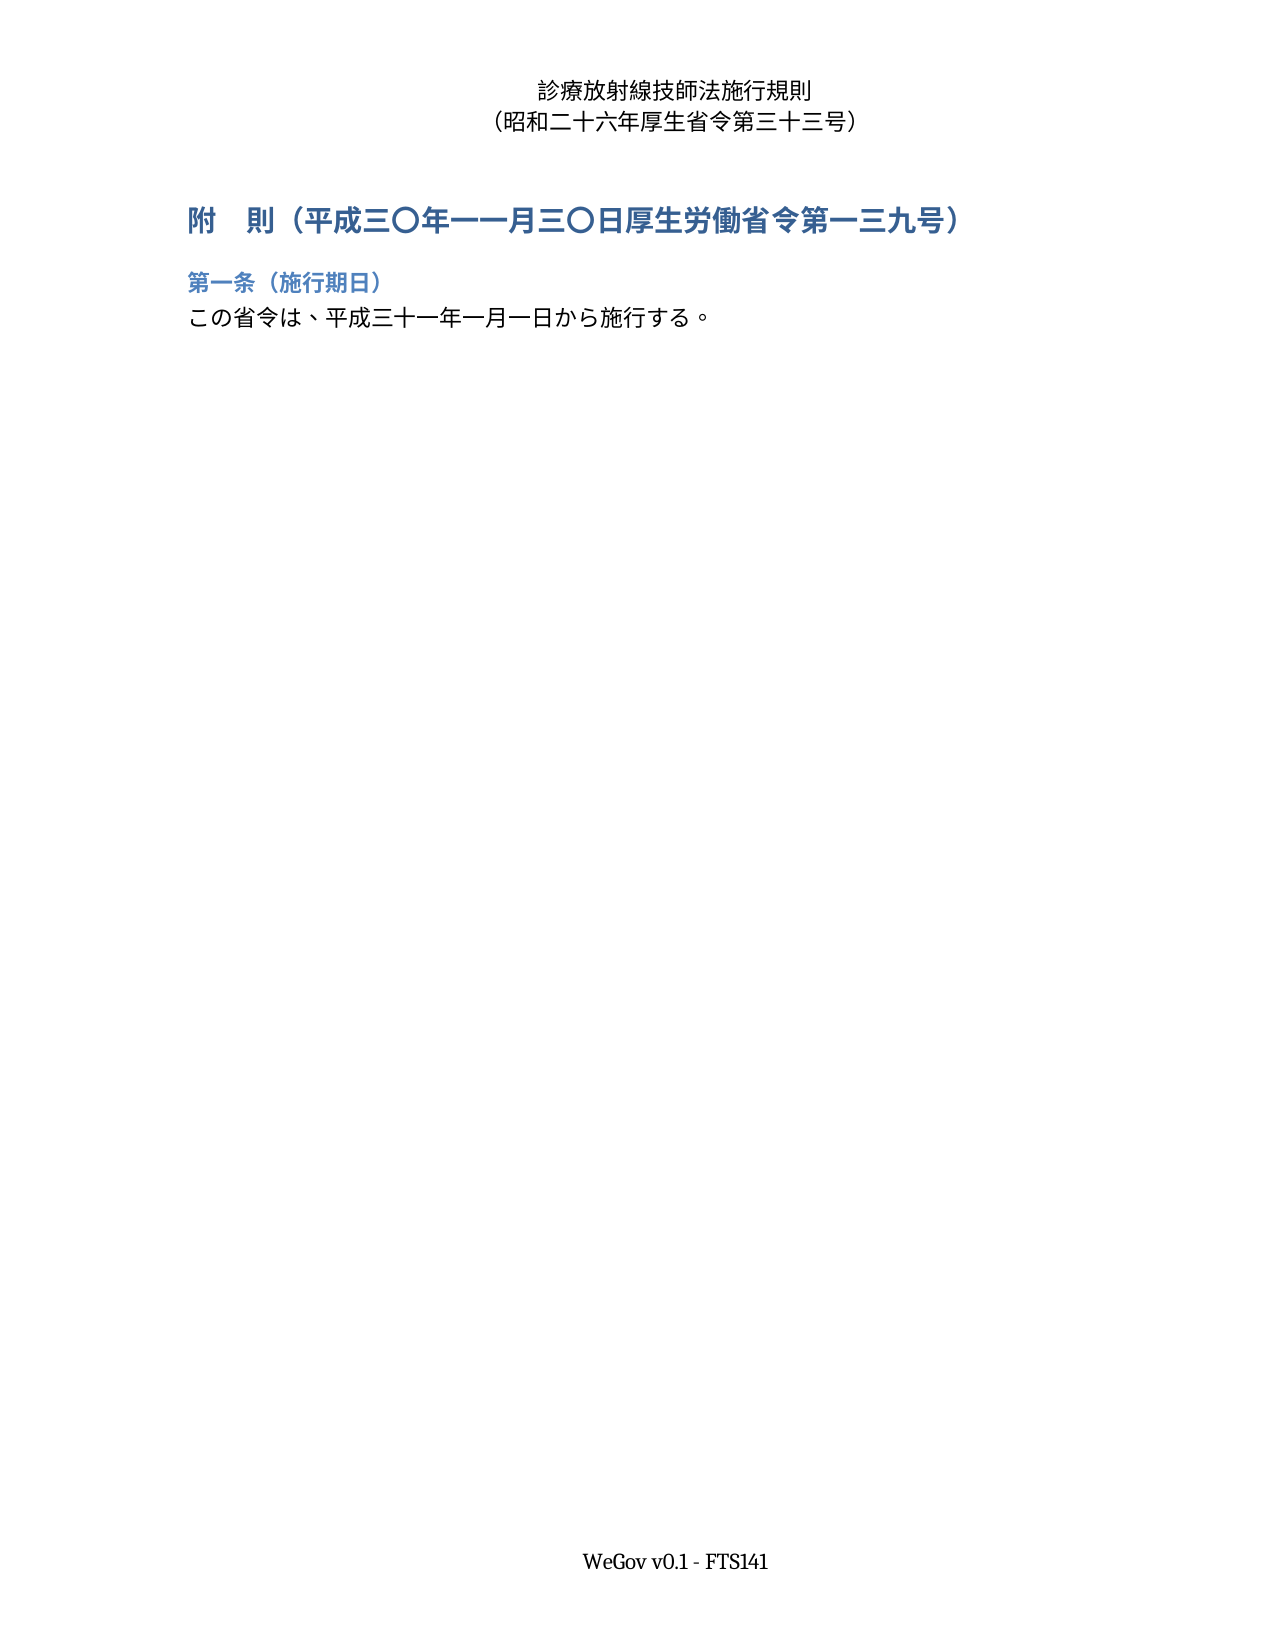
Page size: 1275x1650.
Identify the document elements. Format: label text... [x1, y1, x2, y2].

subtitle 第一条（施行期日） [187, 266, 1087, 298]
subtitle 附 則（平成三〇年一一月三〇日厚生労働省令第一三九号） [187, 200, 1087, 240]
text この省令は、平成三十一年一月一日から施行する。 [187, 302, 1087, 334]
